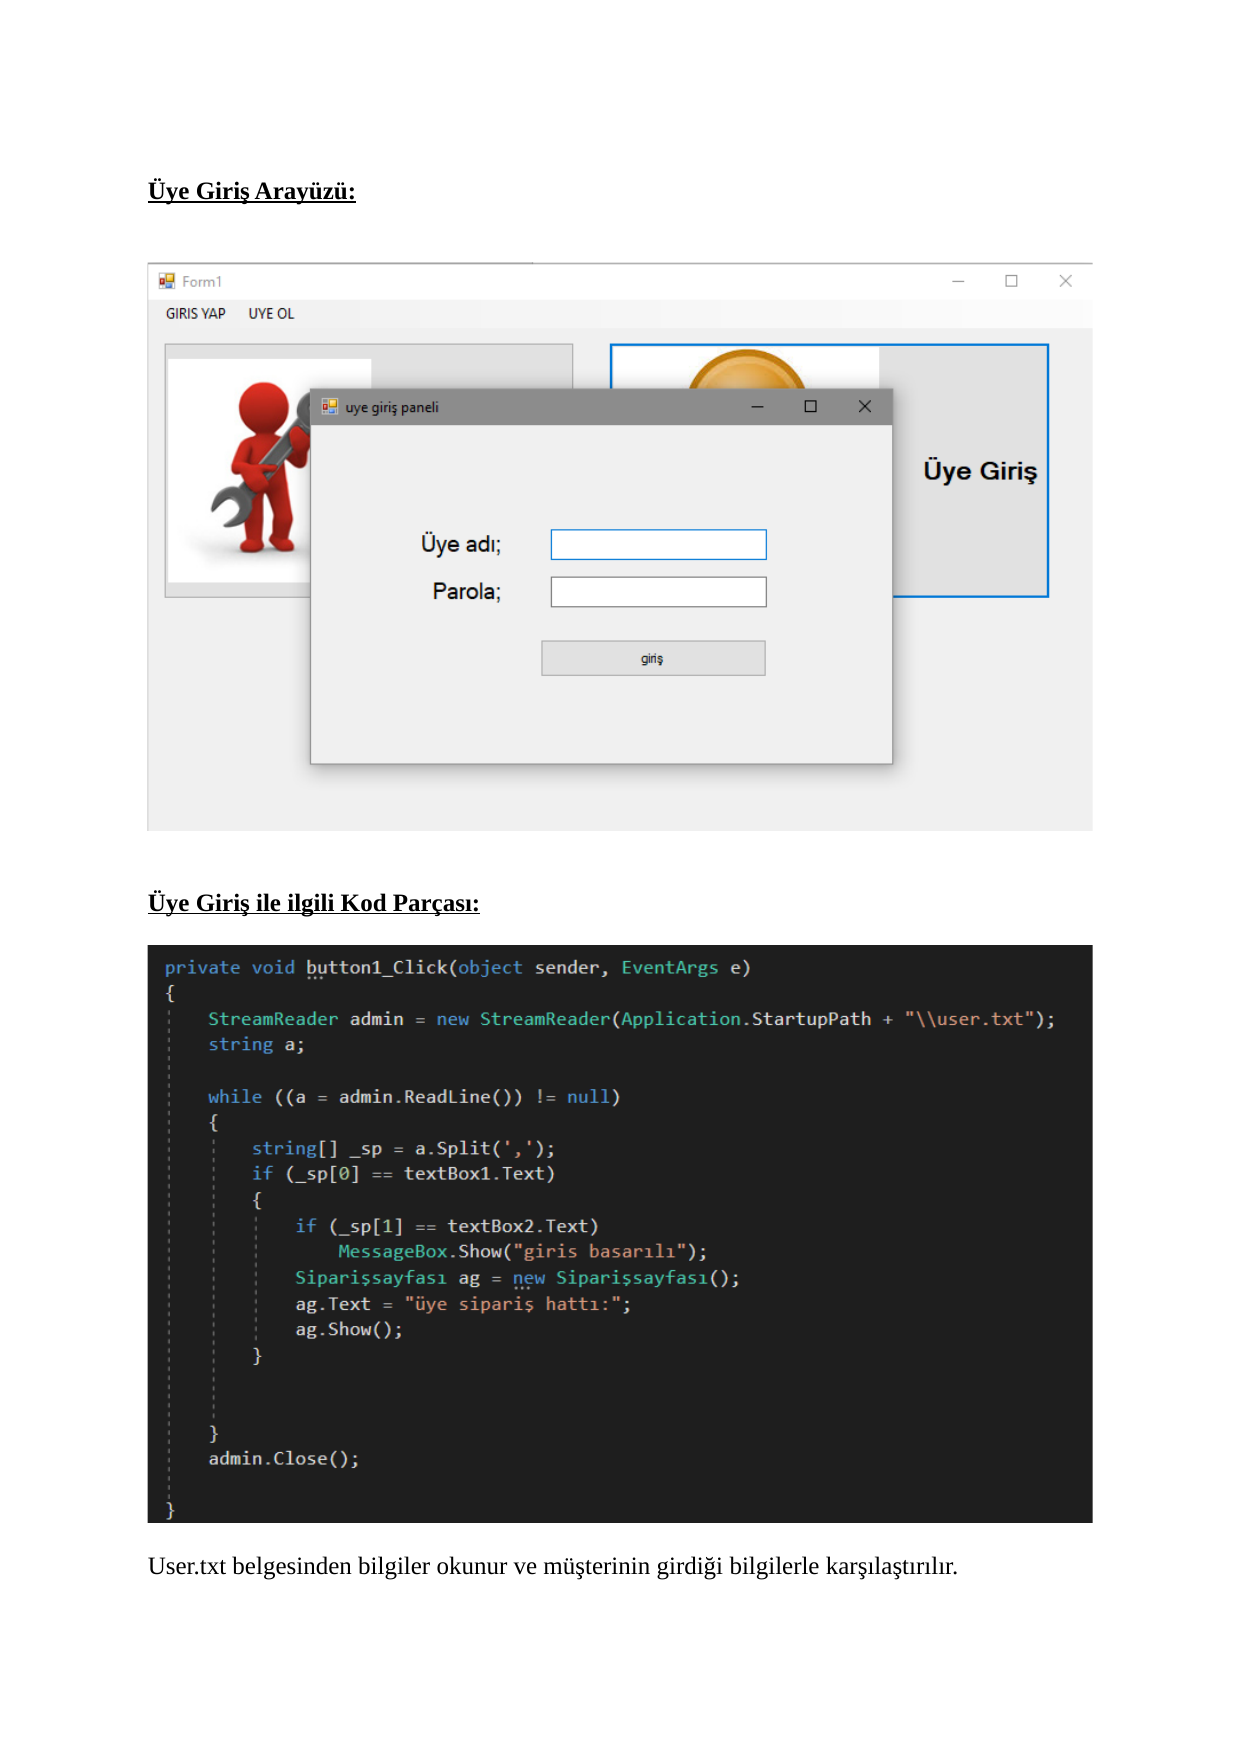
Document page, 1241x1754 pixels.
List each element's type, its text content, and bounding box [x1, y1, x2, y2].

text User.txt belgesinden bilgiler okunur ve müşterinin girdiği bilgilerle karşılaştırılır. [148, 1551, 1093, 1580]
picture [147, 262, 1093, 831]
text Üye Giriş ile ilgili Kod Parçası: [148, 888, 1093, 916]
text Üye Giriş Arayüzü: [148, 176, 1093, 205]
picture [147, 945, 1093, 1523]
